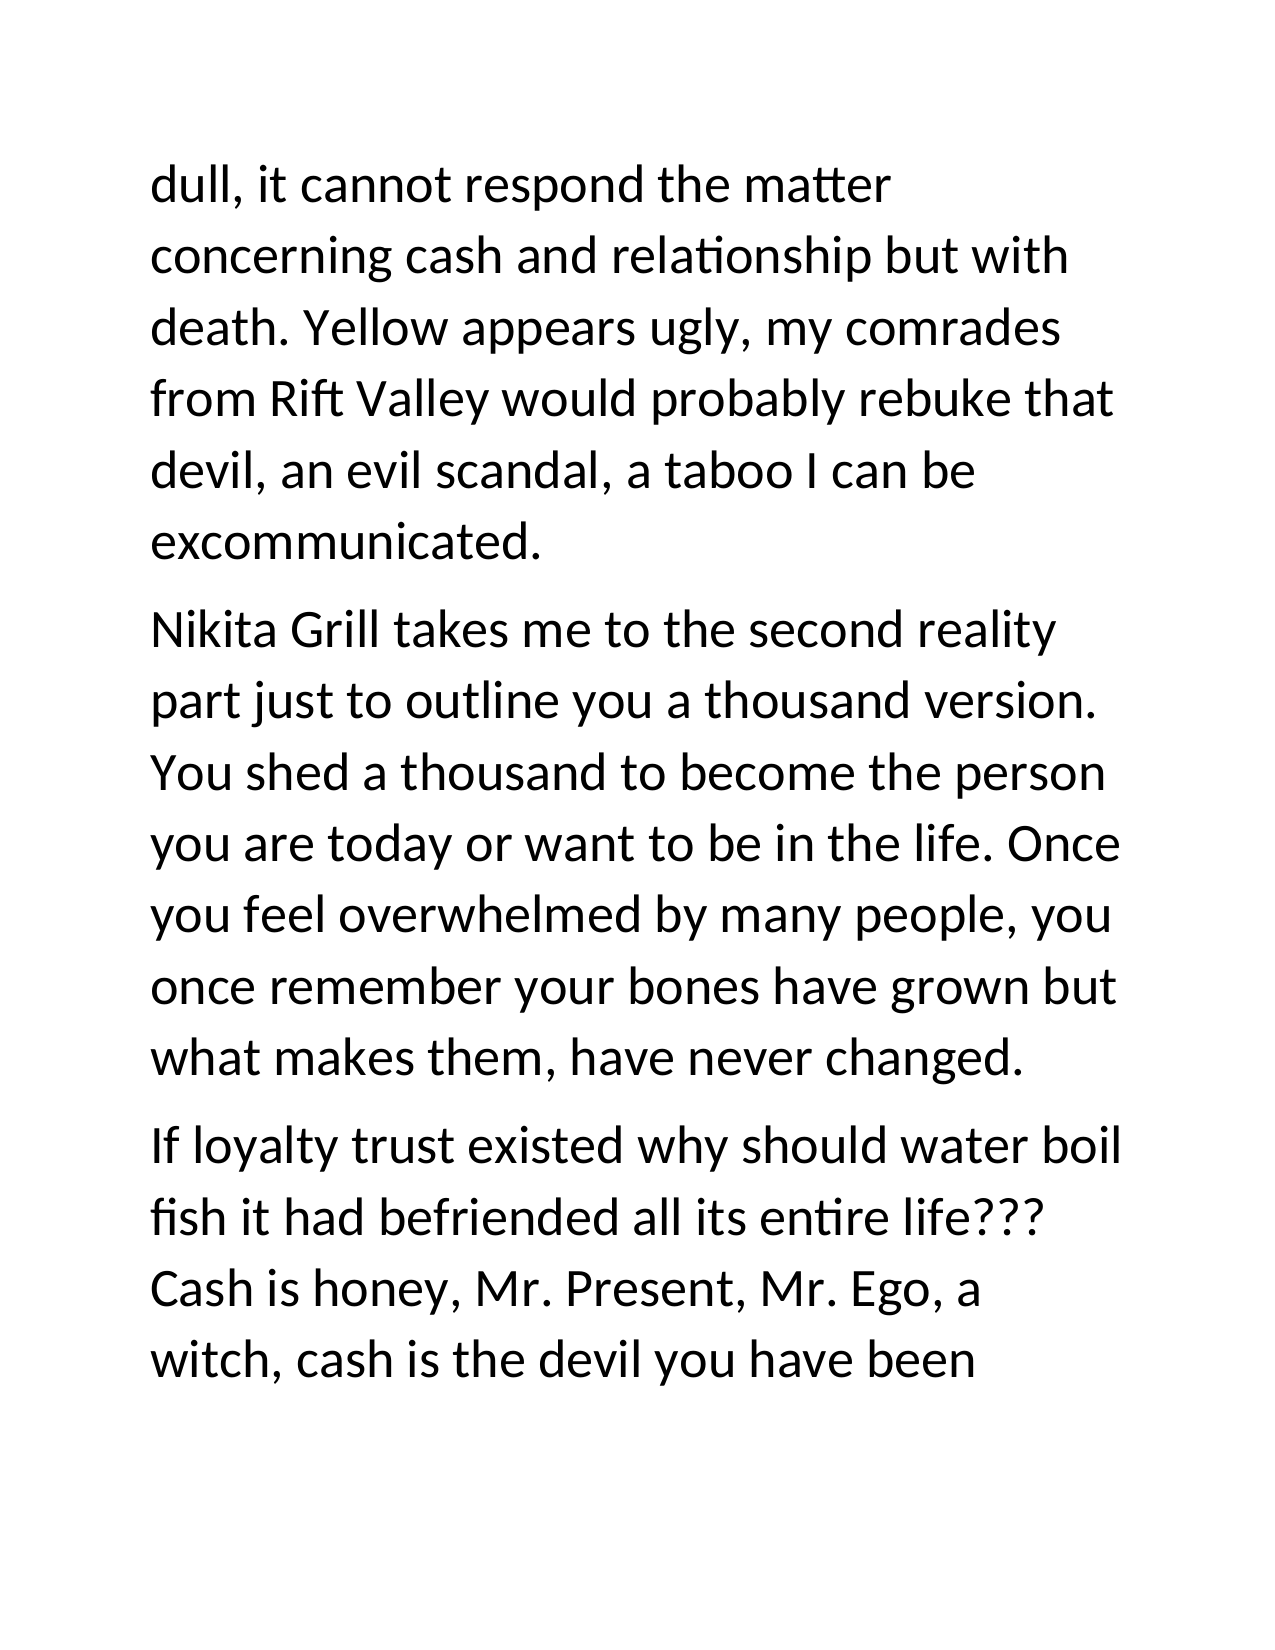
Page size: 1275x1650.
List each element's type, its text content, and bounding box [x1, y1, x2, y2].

text Nikita Grill takes me to the second reality part just to outline you a thousand version. You shed a thousand to become the person you are today or want to be in the life. Once you feel overwhelmed by many people, you once remember your bones have grown but what makes them, have never changed. [150, 595, 1125, 1089]
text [150, 1111, 1125, 1391]
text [150, 150, 1125, 573]
